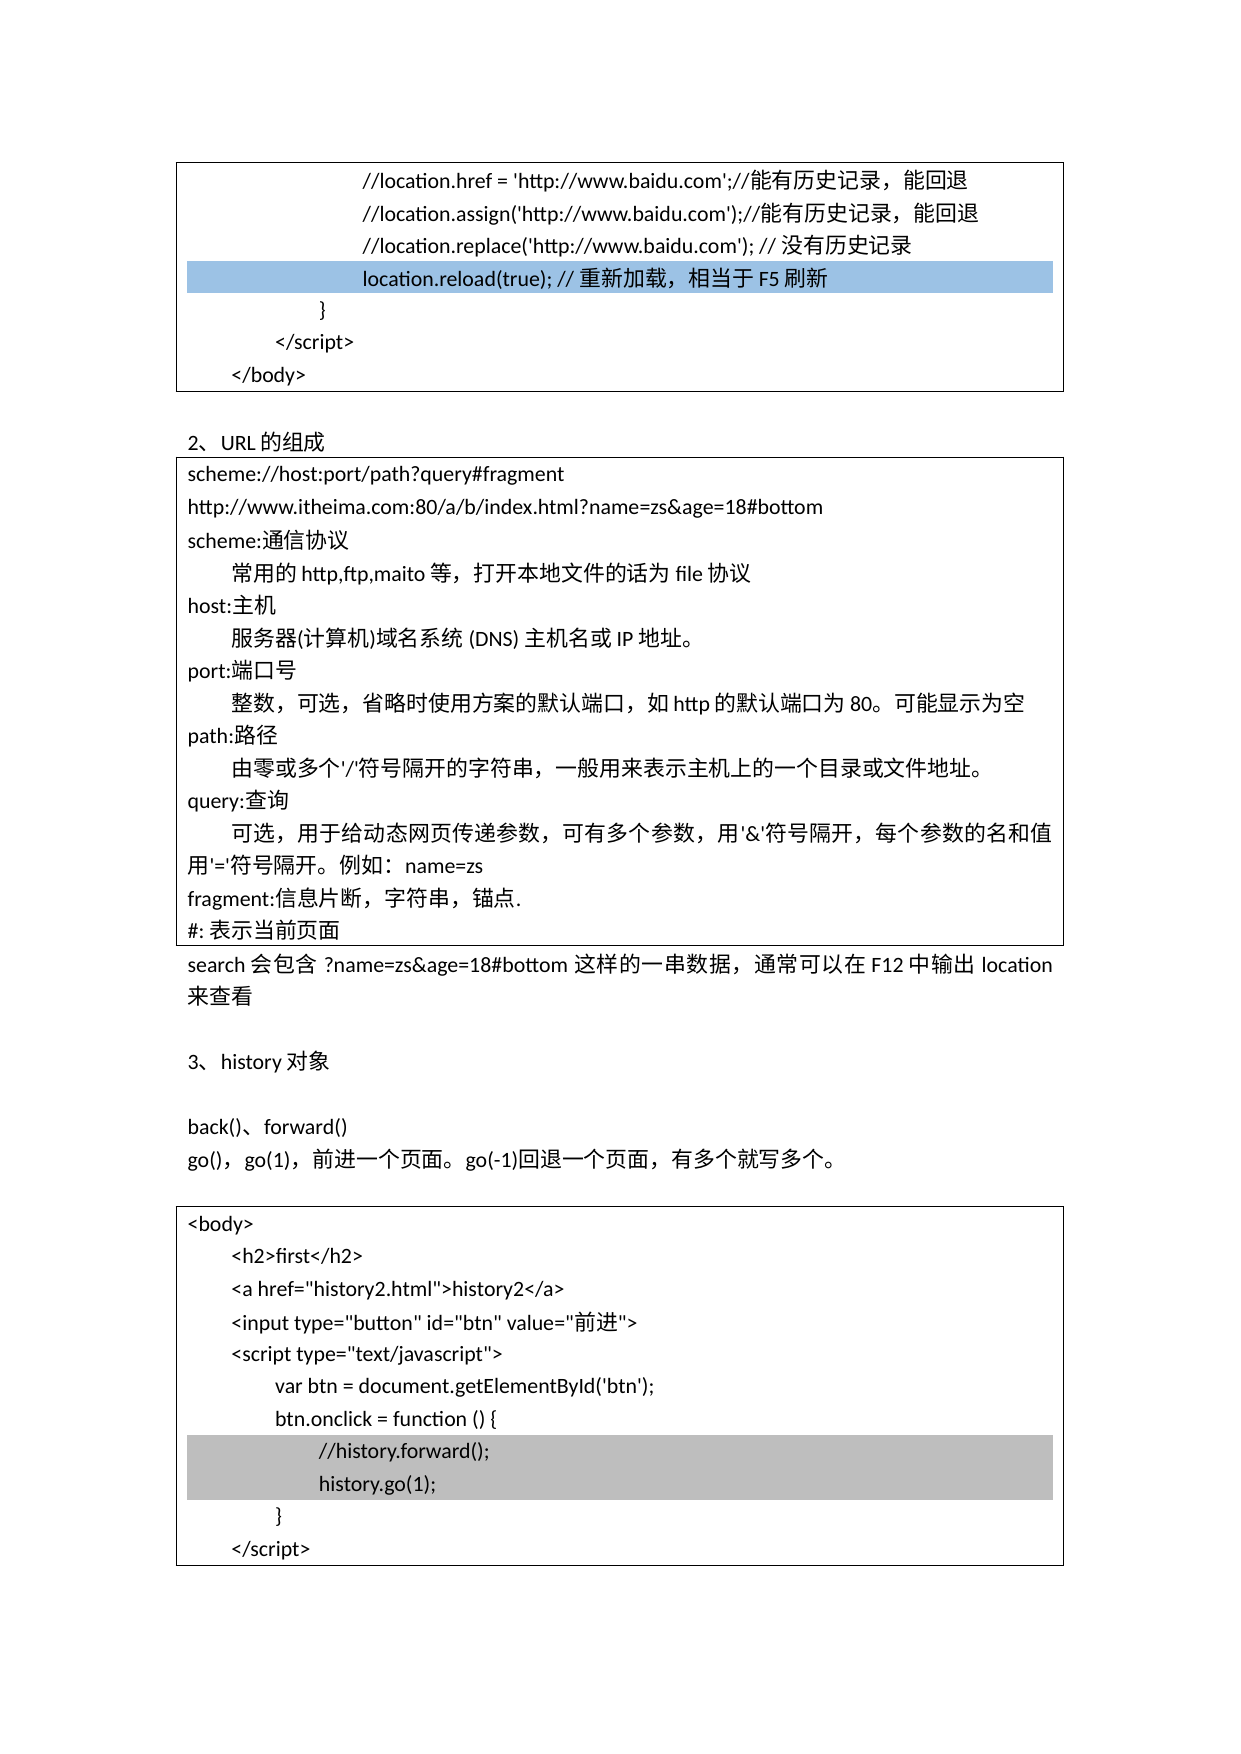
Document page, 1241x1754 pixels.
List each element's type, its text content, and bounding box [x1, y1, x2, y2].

text back()、forward() [187, 1109, 1053, 1141]
text go()，go(1)，前进一个页面。go(-1)回退一个页面，有多个就写多个。 [187, 1141, 1053, 1174]
text search会包含 ?name=zs&age=18#bottom 这样的一串数据，通常可以在F12中输出 location来查看 [187, 946, 1053, 1011]
text 2、URL的组成 [187, 424, 1053, 457]
text 3、history对象 [187, 1044, 1053, 1076]
